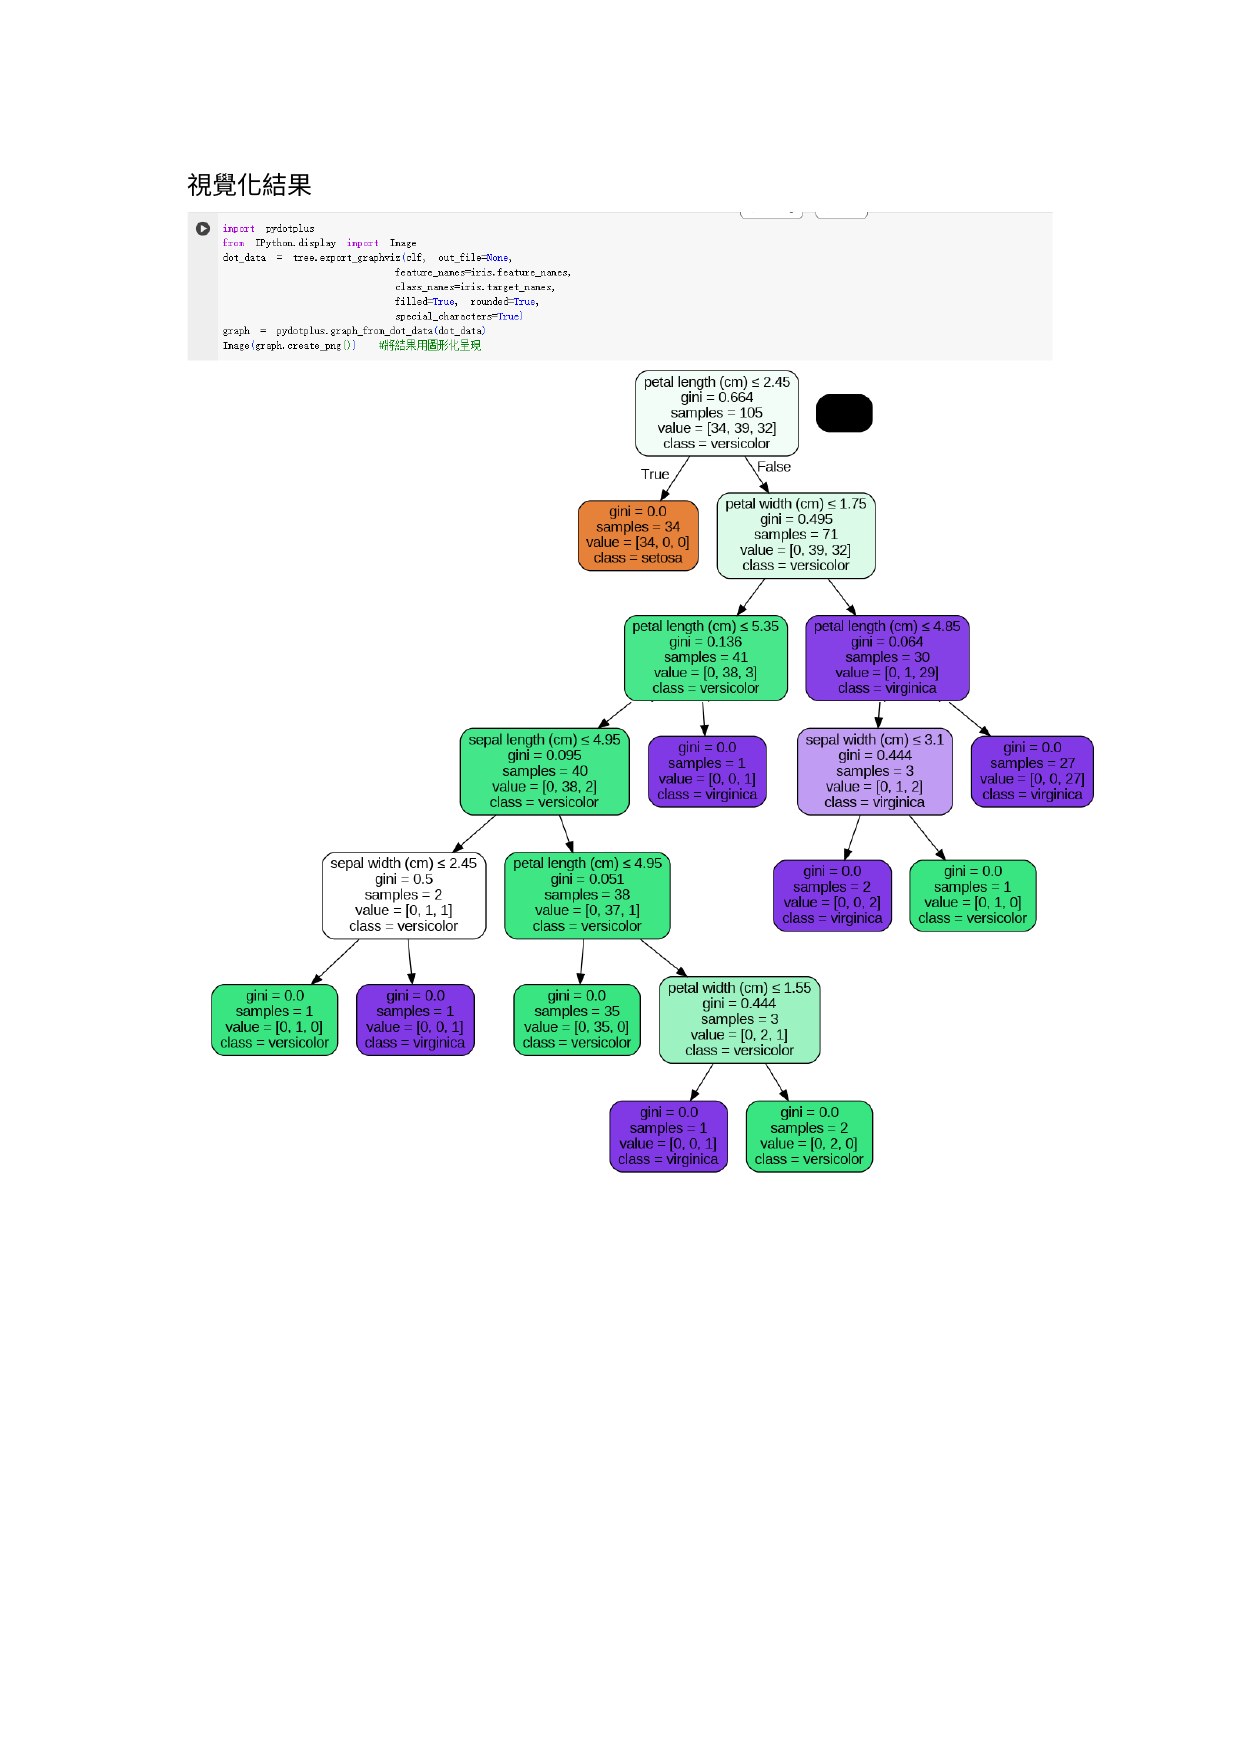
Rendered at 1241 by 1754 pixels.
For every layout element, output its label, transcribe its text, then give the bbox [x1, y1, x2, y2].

picture [187, 212, 1132, 1177]
subtitle 視覺化結果 [187, 164, 1053, 202]
